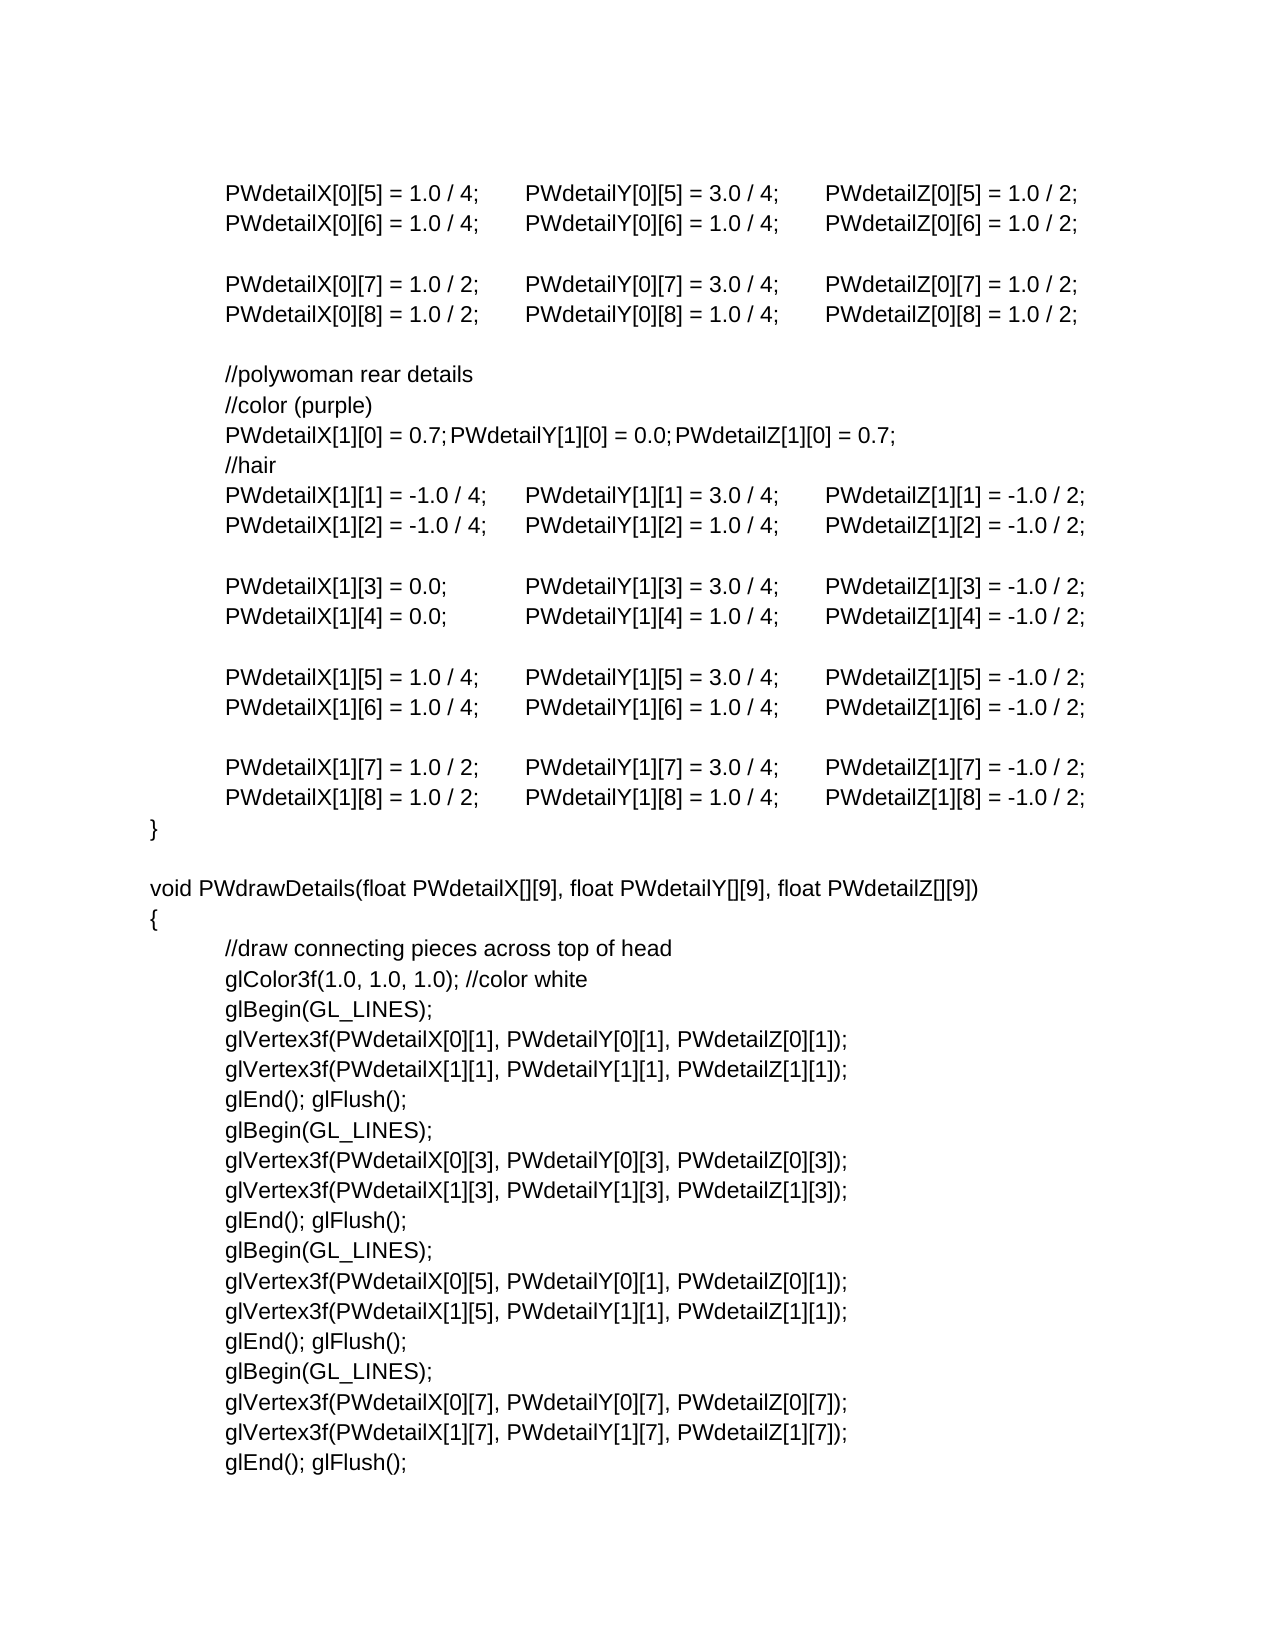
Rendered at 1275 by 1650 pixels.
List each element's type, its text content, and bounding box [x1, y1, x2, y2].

text PWdetailX[1][8] = 1.0 / 2; PWdetailY[1][8] = 1.0 / 4; PWdetailZ[1][8] = -1.0 / 2; [150, 784, 1125, 811]
text glBegin(GL_LINES); [150, 1358, 1125, 1385]
text glBegin(GL_LINES); [150, 1237, 1125, 1264]
text PWdetailX[1][0] = 0.7; PWdetailY[1][0] = 0.0; PWdetailZ[1][0] = 0.7; [150, 422, 1125, 448]
text glBegin(GL_LINES); [150, 996, 1125, 1022]
text PWdetailX[1][2] = -1.0 / 4; PWdetailY[1][2] = 1.0 / 4; PWdetailZ[1][2] = -1.0 / 2; [150, 512, 1125, 539]
text glVertex3f(PWdetailX[1][1], PWdetailY[1][1], PWdetailZ[1][1]); [150, 1056, 1125, 1083]
text glColor3f(1.0, 1.0, 1.0); //color white [150, 966, 1125, 992]
text { [150, 905, 1125, 932]
text PWdetailX[1][5] = 1.0 / 4; PWdetailY[1][5] = 3.0 / 4; PWdetailZ[1][5] = -1.0 / 2; [150, 663, 1125, 690]
text glVertex3f(PWdetailX[0][7], PWdetailY[0][7], PWdetailZ[0][7]); [150, 1388, 1125, 1415]
text //color (purple) [150, 392, 1125, 418]
text glVertex3f(PWdetailX[0][5], PWdetailY[0][1], PWdetailZ[0][1]); [150, 1268, 1125, 1294]
text glVertex3f(PWdetailX[0][3], PWdetailY[0][3], PWdetailZ[0][3]); [150, 1147, 1125, 1173]
text glEnd(); glFlush(); [150, 1207, 1125, 1234]
text //hair [150, 452, 1125, 478]
text PWdetailX[1][6] = 1.0 / 4; PWdetailY[1][6] = 1.0 / 4; PWdetailZ[1][6] = -1.0 / 2; [150, 694, 1125, 720]
text glVertex3f(PWdetailX[1][3], PWdetailY[1][3], PWdetailZ[1][3]); [150, 1177, 1125, 1203]
text } [150, 814, 1125, 841]
text PWdetailX[0][5] = 1.0 / 4; PWdetailY[0][5] = 3.0 / 4; PWdetailZ[0][5] = 1.0 / 2; [150, 180, 1125, 207]
text PWdetailX[0][7] = 1.0 / 2; PWdetailY[0][7] = 3.0 / 4; PWdetailZ[0][7] = 1.0 / 2; [150, 271, 1125, 297]
text //draw connecting pieces across top of head [150, 935, 1125, 962]
text glEnd(); glFlush(); [150, 1328, 1125, 1354]
text PWdetailX[1][3] = 0.0; PWdetailY[1][3] = 3.0 / 4; PWdetailZ[1][3] = -1.0 / 2; [150, 573, 1125, 599]
text void PWdrawDetails(float PWdetailX[][9], float PWdetailY[][9], float PWdetailZ[][9]) [150, 875, 1125, 901]
text glVertex3f(PWdetailX[1][5], PWdetailY[1][1], PWdetailZ[1][1]); [150, 1298, 1125, 1324]
text PWdetailX[0][6] = 1.0 / 4; PWdetailY[0][6] = 1.0 / 4; PWdetailZ[0][6] = 1.0 / 2; [150, 210, 1125, 237]
text PWdetailX[0][8] = 1.0 / 2; PWdetailY[0][8] = 1.0 / 4; PWdetailZ[0][8] = 1.0 / 2; [150, 301, 1125, 327]
text glBegin(GL_LINES); [150, 1117, 1125, 1143]
text glVertex3f(PWdetailX[0][1], PWdetailY[0][1], PWdetailZ[0][1]); [150, 1026, 1125, 1052]
text glEnd(); glFlush(); [150, 1449, 1125, 1475]
text glEnd(); glFlush(); [150, 1086, 1125, 1113]
text //polywoman rear details [150, 361, 1125, 388]
text PWdetailX[1][4] = 0.0; PWdetailY[1][4] = 1.0 / 4; PWdetailZ[1][4] = -1.0 / 2; [150, 603, 1125, 629]
text PWdetailX[1][1] = -1.0 / 4; PWdetailY[1][1] = 3.0 / 4; PWdetailZ[1][1] = -1.0 / 2; [150, 482, 1125, 509]
text PWdetailX[1][7] = 1.0 / 2; PWdetailY[1][7] = 3.0 / 4; PWdetailZ[1][7] = -1.0 / 2; [150, 754, 1125, 781]
text glVertex3f(PWdetailX[1][7], PWdetailY[1][7], PWdetailZ[1][7]); [150, 1419, 1125, 1445]
